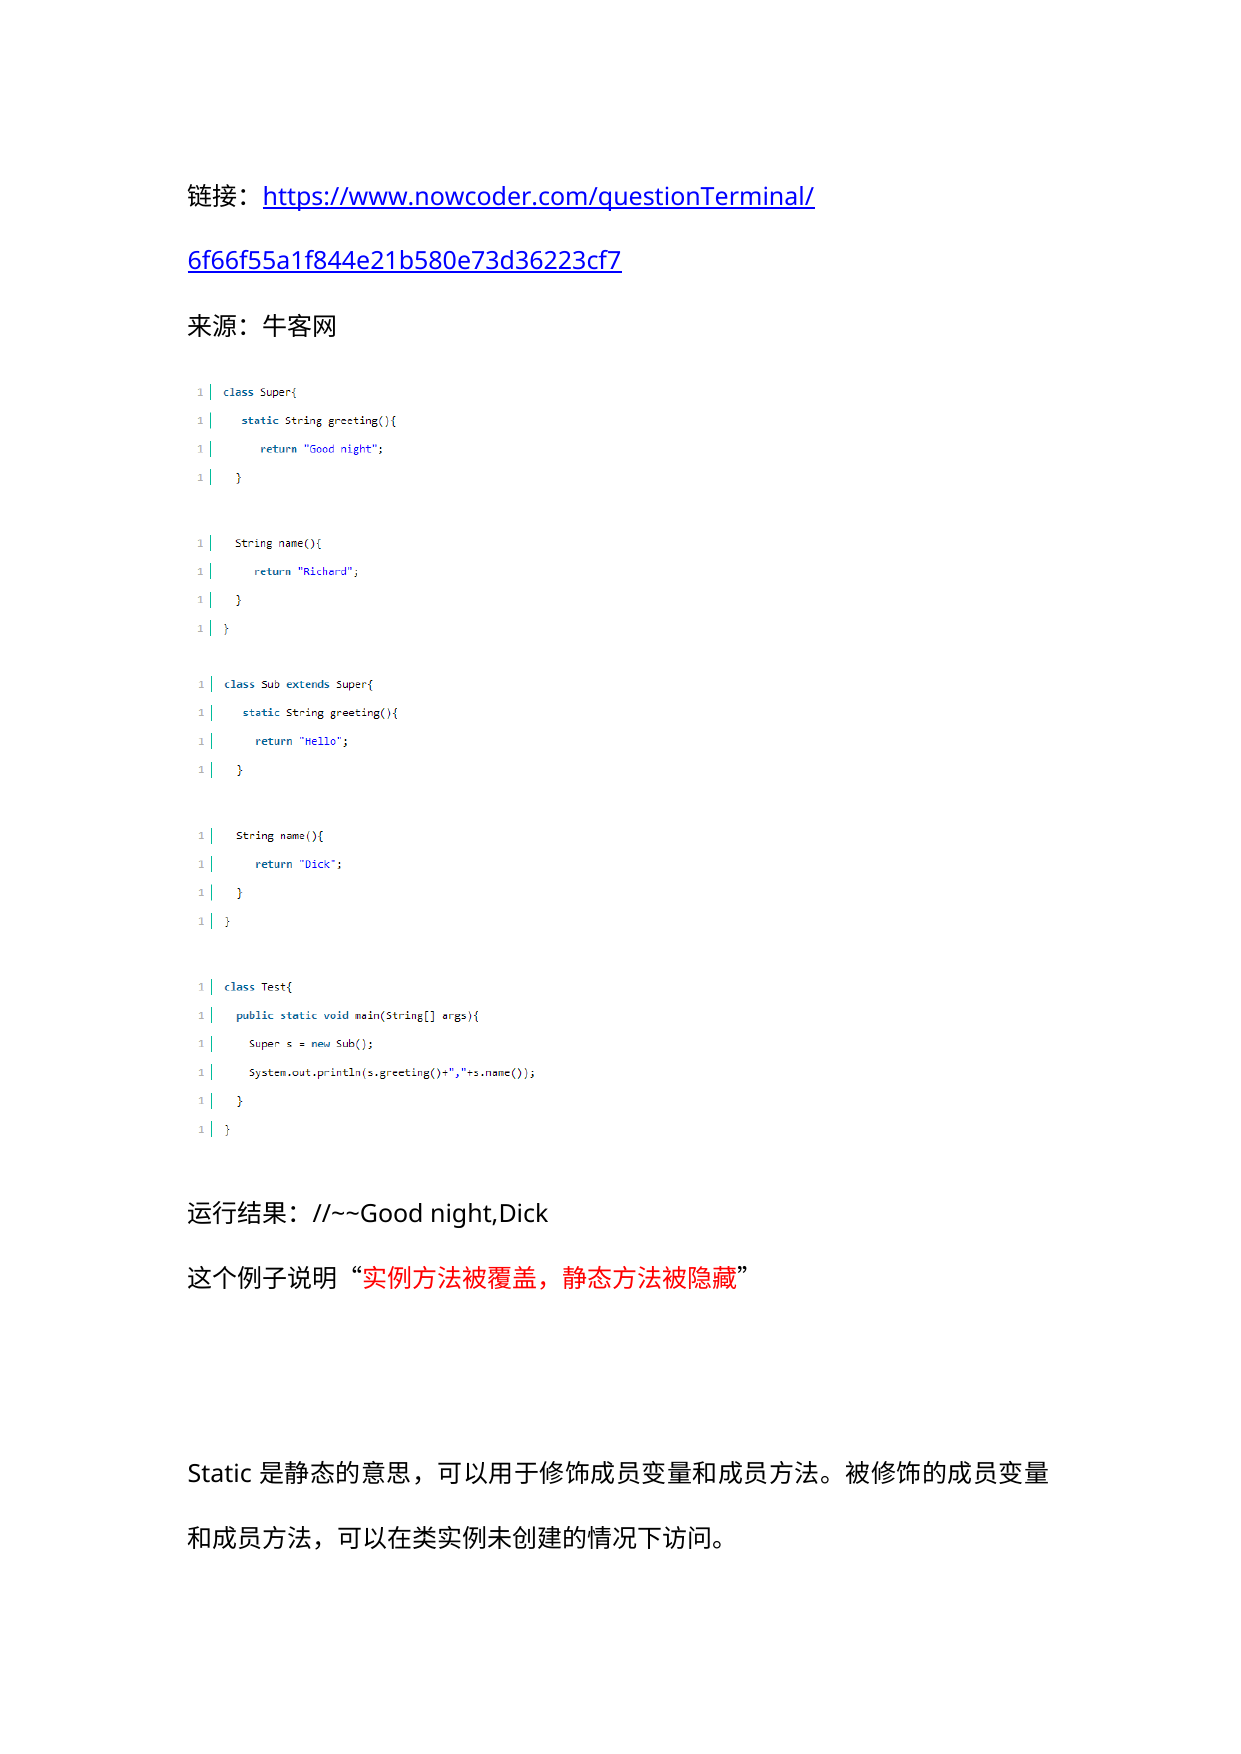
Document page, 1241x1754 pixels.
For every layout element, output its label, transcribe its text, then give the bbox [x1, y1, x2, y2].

text 运行结果：//~~Good night,Dick 这个例子说明“实例方法被覆盖，静态方法被隐藏” [187, 1179, 1053, 1309]
text Static 是静态的意思，可以用于修饰成员变量和成员方法。被修饰的成员变量和成员方法，可以在类实例未创建的情况下访问。 [187, 1439, 1053, 1569]
picture [187, 667, 631, 1144]
text 链接：https://www.nowcoder.com/questionTerminal/6f66f55a1f844e21b580e73d36223cf7 来源：牛客网 [187, 162, 1053, 357]
picture [187, 382, 557, 642]
